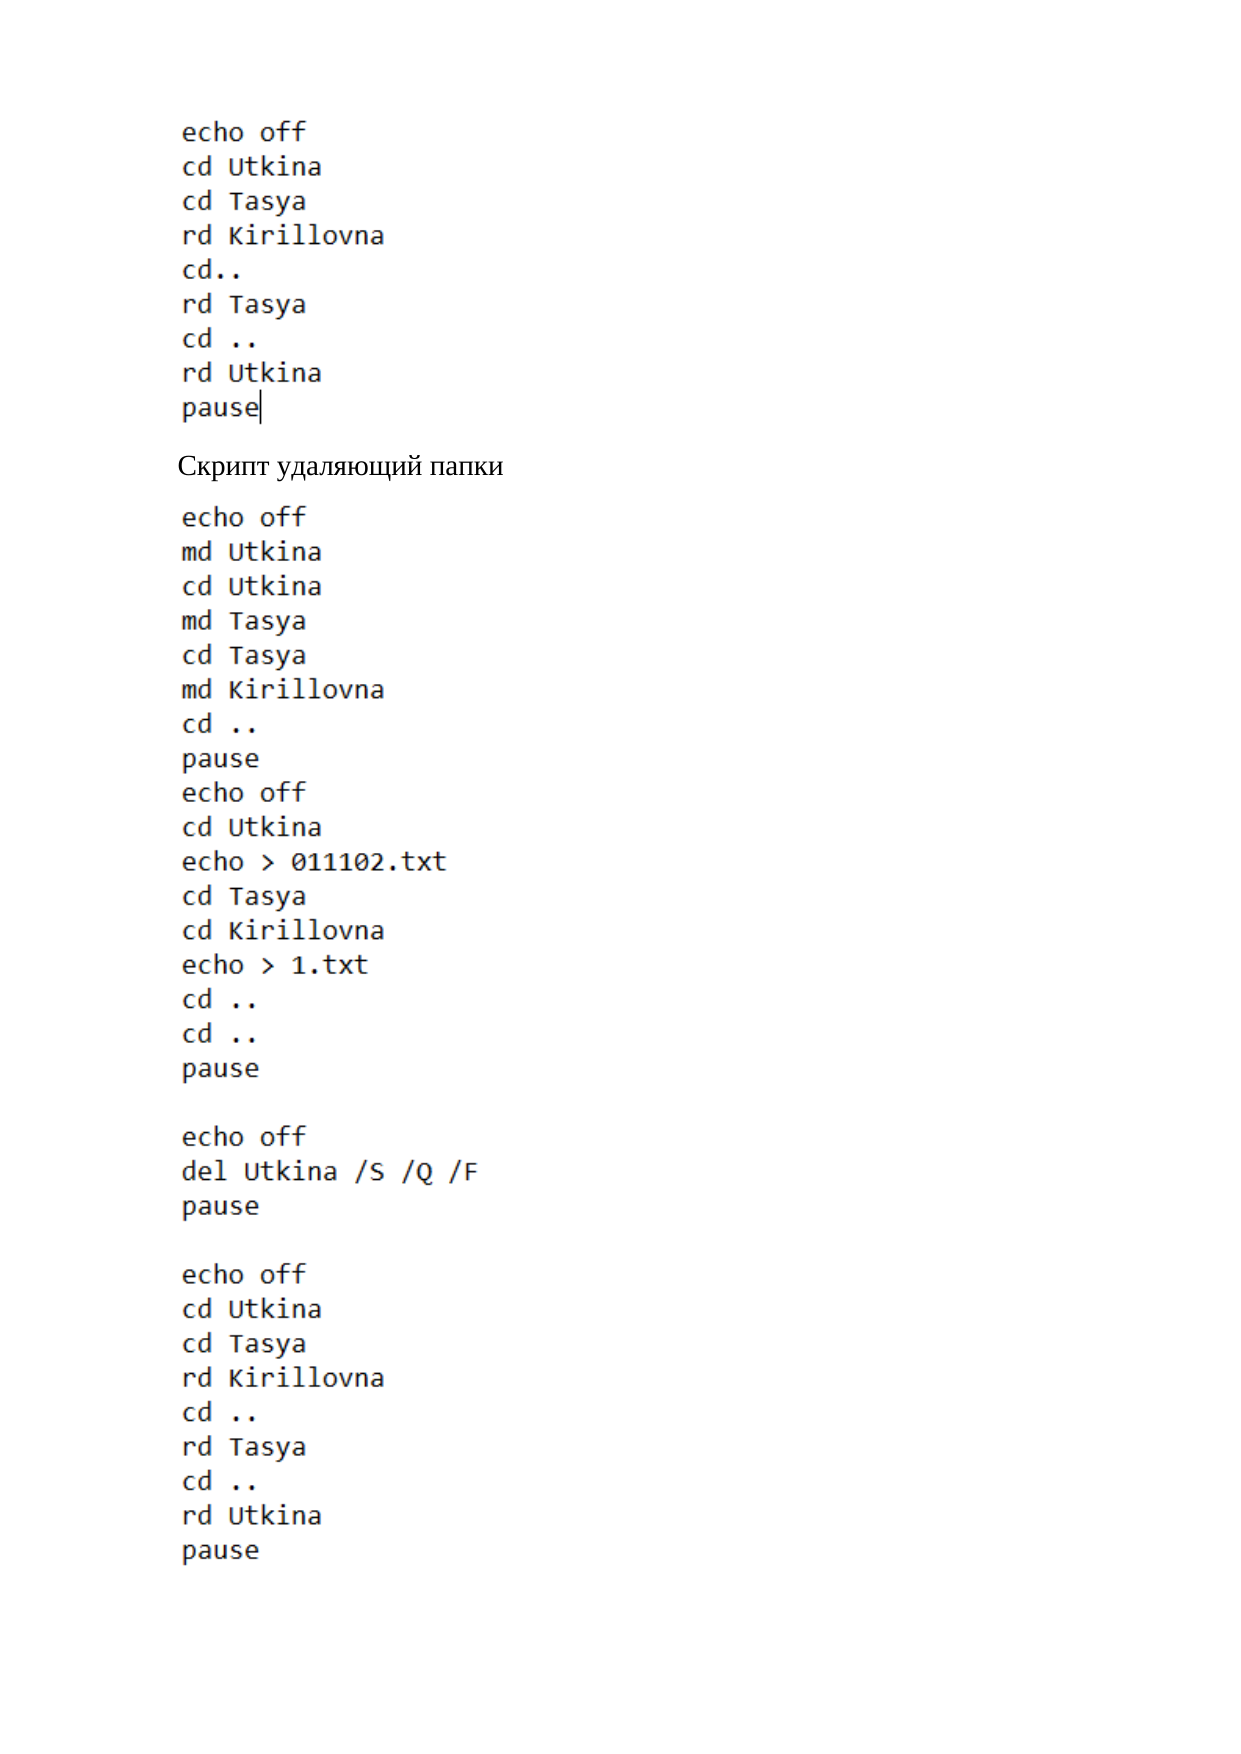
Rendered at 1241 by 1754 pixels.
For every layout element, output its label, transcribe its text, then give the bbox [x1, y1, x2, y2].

picture [177, 118, 415, 429]
text Скрипт удаляющий папки [177, 448, 1152, 481]
picture [177, 500, 495, 1592]
